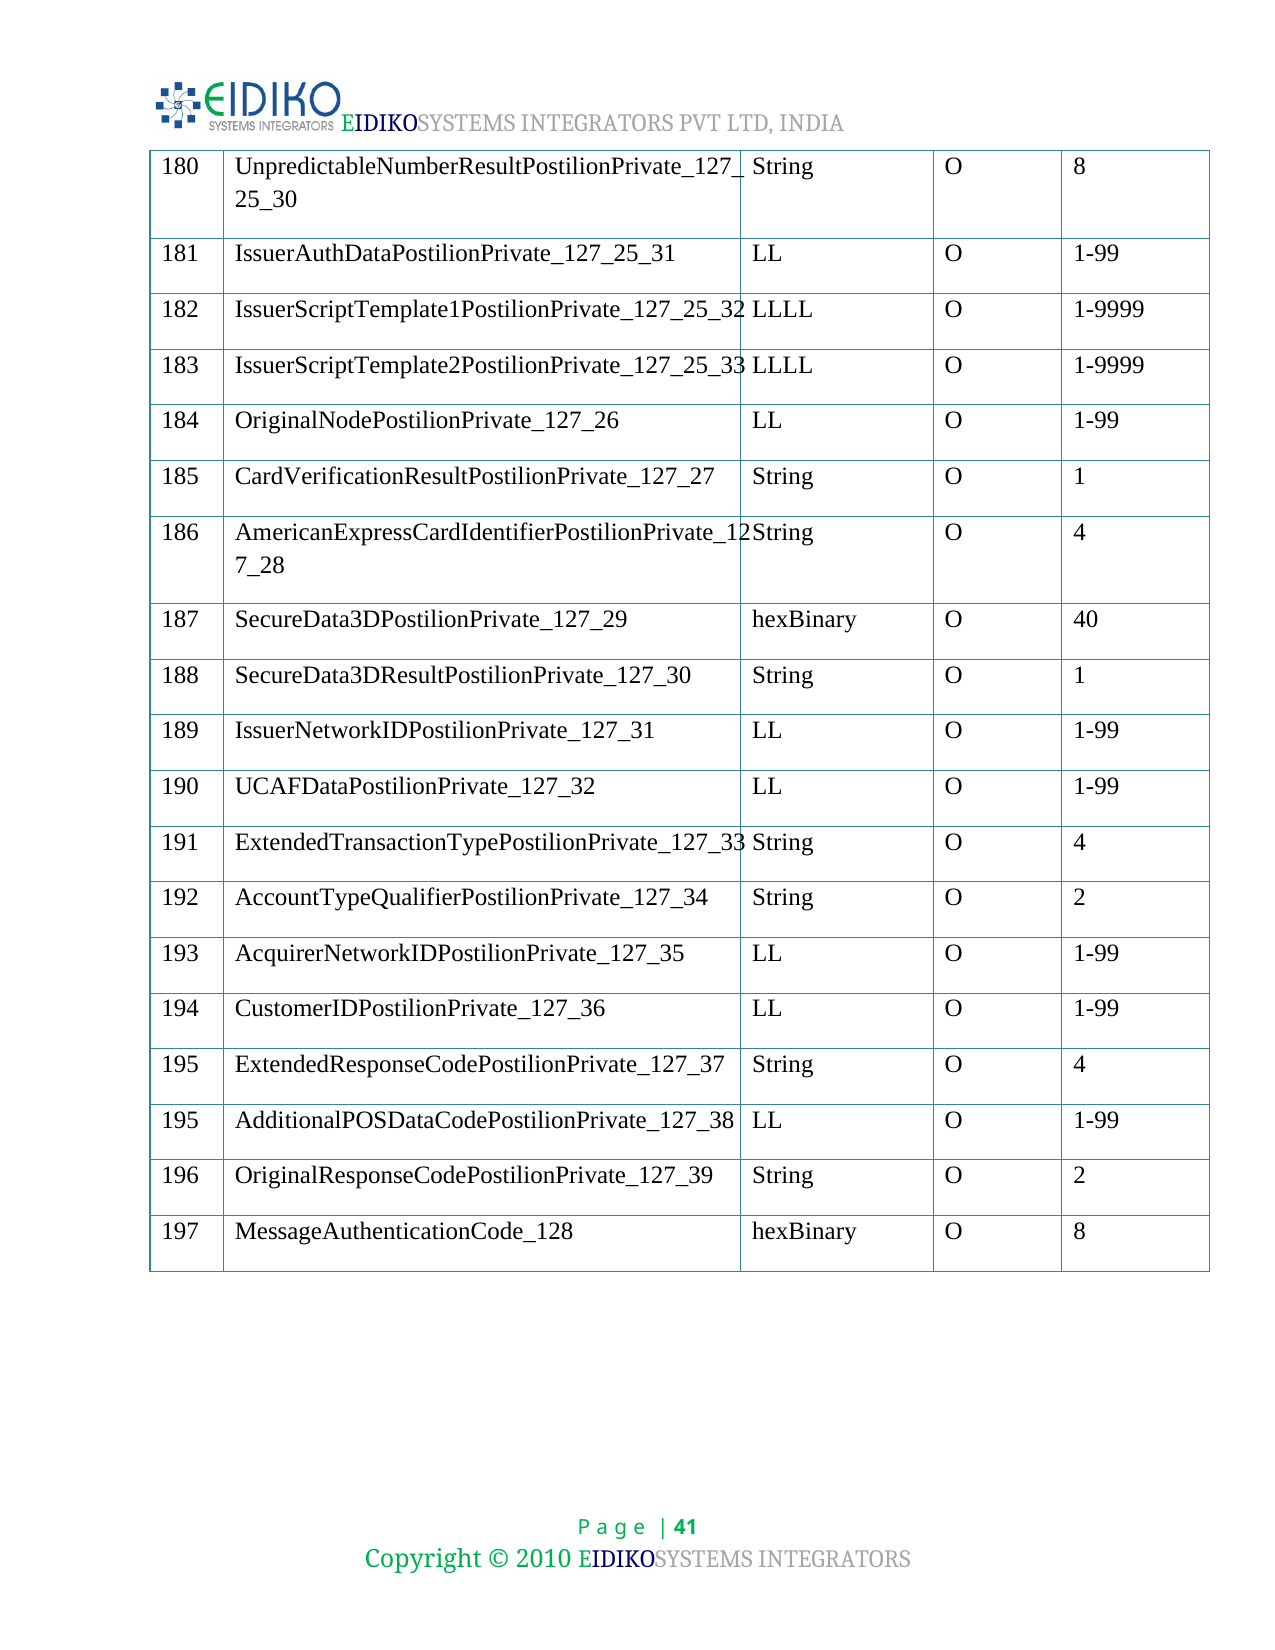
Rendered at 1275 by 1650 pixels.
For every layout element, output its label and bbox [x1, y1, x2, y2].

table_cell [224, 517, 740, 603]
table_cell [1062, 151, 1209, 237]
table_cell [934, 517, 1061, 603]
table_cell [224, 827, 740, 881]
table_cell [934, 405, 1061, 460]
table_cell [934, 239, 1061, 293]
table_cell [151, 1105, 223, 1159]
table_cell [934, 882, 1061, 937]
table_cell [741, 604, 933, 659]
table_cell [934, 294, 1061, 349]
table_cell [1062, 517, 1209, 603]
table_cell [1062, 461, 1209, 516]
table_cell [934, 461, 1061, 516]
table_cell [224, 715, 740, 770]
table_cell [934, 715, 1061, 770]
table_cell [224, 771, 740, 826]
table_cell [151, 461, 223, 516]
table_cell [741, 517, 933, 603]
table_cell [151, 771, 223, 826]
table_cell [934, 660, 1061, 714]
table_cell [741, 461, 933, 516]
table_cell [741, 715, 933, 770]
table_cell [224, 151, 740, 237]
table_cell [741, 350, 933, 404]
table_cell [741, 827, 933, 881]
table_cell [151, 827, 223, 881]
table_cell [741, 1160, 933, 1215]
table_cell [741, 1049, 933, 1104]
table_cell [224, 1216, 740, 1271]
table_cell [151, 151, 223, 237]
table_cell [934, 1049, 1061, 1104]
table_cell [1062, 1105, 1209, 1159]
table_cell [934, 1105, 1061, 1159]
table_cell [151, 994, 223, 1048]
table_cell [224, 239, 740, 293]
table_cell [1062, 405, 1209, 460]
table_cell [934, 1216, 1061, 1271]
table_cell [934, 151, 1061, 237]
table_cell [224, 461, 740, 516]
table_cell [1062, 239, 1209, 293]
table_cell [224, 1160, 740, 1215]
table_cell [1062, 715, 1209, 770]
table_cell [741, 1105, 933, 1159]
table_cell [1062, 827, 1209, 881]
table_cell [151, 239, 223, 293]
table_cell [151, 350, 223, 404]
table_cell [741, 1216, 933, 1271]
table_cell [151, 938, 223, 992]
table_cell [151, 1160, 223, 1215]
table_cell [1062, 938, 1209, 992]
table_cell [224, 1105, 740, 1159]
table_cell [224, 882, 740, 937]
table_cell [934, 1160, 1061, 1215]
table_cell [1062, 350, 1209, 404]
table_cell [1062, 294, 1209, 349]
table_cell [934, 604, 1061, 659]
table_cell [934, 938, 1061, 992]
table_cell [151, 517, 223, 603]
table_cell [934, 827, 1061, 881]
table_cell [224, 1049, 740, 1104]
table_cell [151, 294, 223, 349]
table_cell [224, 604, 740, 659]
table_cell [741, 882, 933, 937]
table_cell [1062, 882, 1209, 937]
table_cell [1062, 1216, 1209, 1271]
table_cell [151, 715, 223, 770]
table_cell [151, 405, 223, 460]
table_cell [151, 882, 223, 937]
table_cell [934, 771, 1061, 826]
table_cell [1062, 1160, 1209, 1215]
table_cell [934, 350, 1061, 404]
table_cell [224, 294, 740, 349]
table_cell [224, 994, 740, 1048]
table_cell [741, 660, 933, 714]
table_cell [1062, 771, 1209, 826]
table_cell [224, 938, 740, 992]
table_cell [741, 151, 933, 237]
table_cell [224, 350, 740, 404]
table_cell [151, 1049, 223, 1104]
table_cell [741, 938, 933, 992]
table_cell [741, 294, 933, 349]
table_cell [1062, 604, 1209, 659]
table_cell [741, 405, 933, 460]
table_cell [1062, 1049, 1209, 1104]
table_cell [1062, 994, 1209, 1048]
picture [150, 75, 341, 132]
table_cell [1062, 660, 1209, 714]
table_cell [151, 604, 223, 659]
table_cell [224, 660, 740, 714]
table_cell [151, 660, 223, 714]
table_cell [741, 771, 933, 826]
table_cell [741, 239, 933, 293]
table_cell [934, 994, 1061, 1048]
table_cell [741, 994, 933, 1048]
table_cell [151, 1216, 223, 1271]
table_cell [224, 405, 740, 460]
